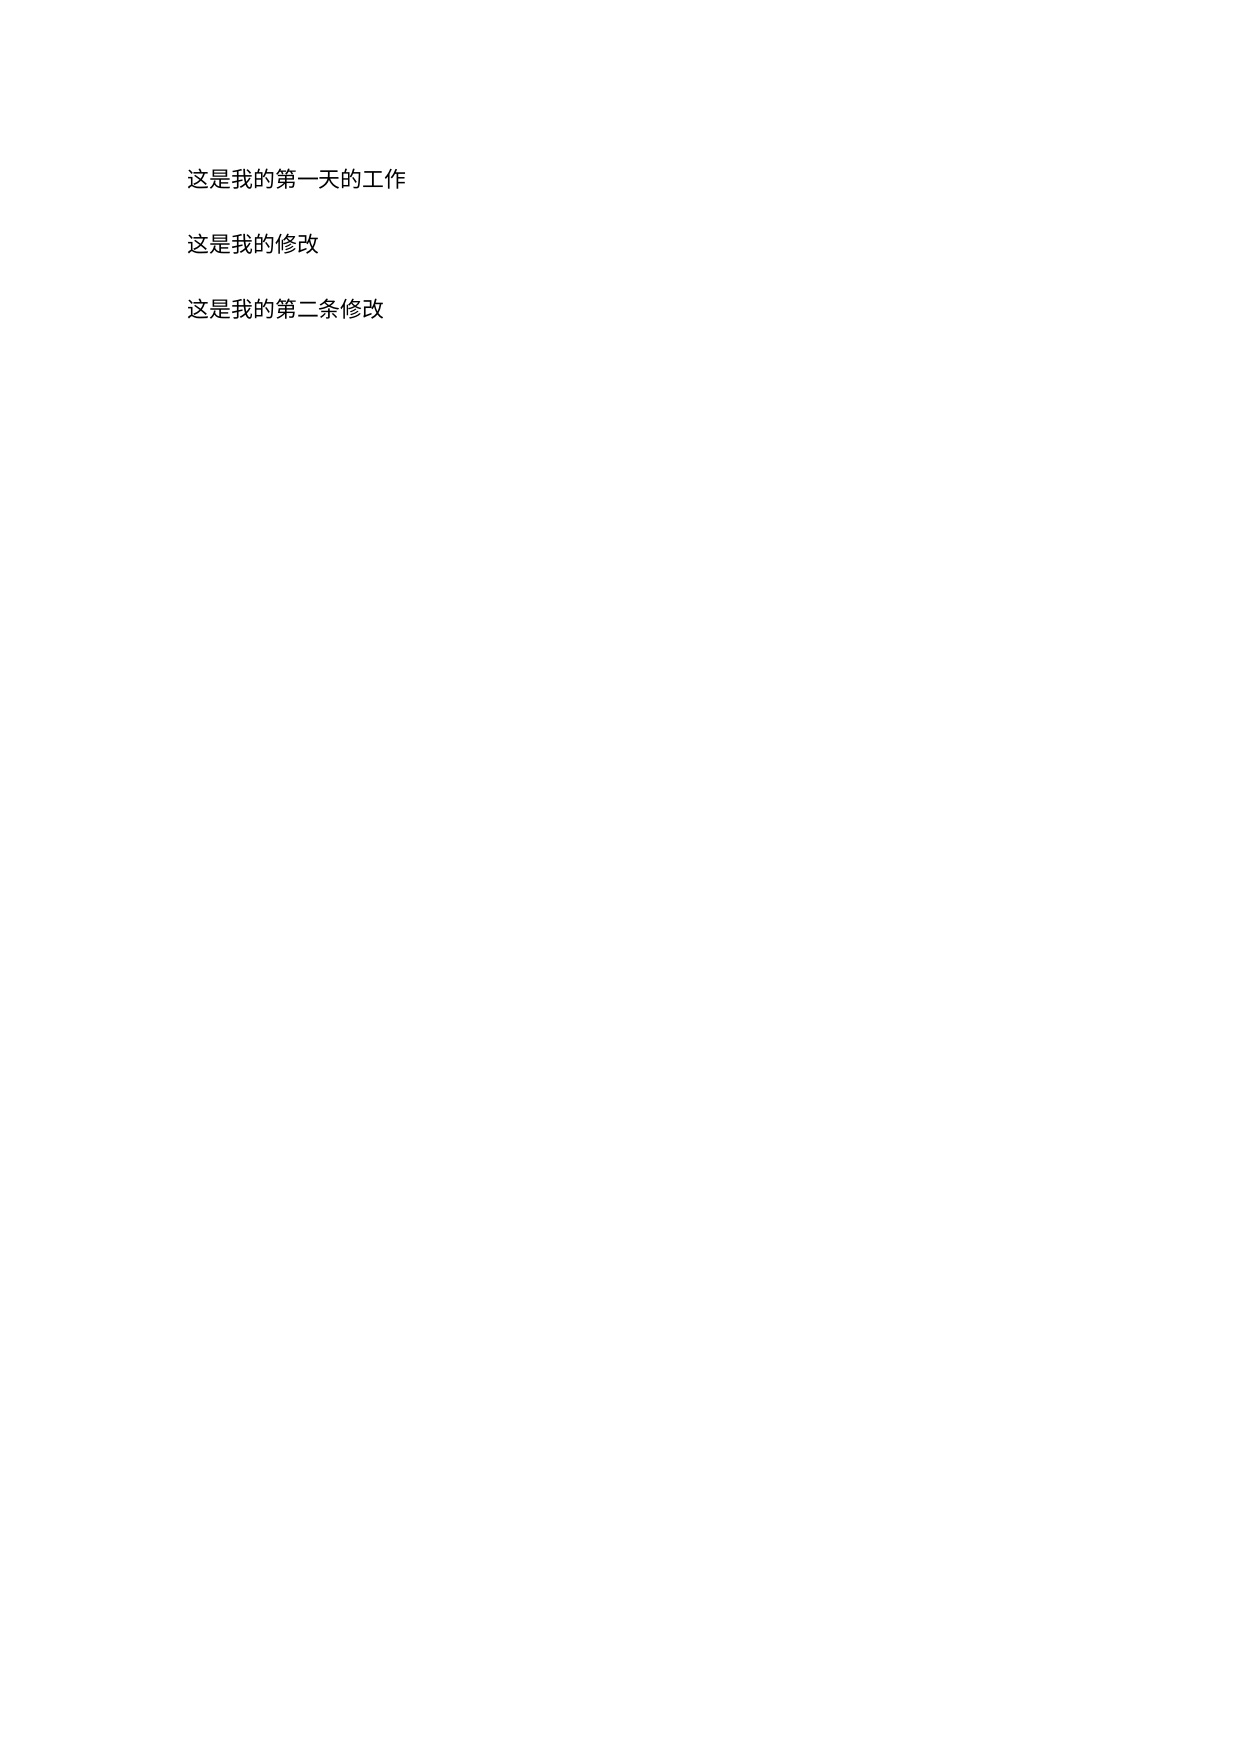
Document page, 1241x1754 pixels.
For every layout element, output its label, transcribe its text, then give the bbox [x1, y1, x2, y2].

text 这是我的第二条修改 [187, 292, 1053, 324]
text 这是我的修改 [187, 227, 1053, 259]
text 这是我的第一天的工作 [187, 162, 1053, 194]
